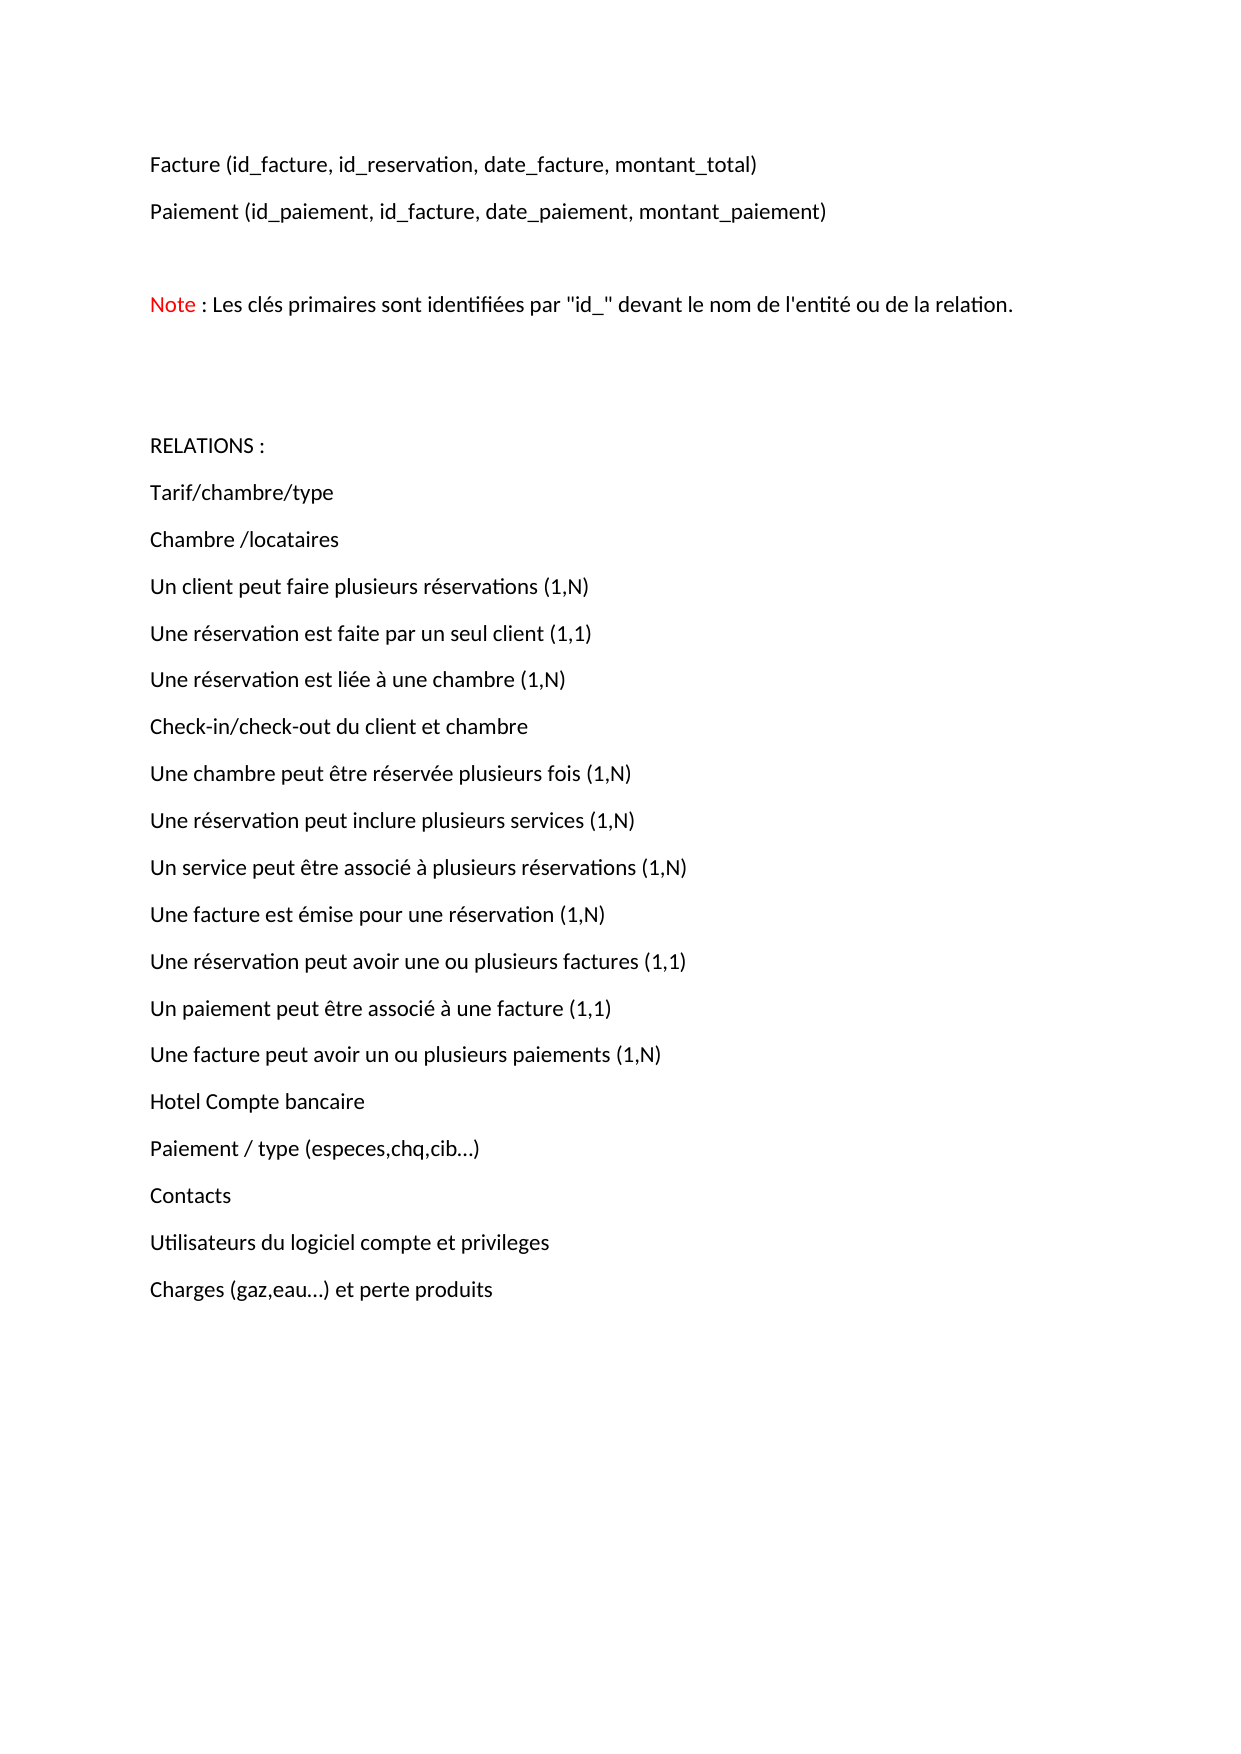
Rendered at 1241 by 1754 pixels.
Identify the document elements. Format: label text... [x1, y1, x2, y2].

text Un client peut faire plusieurs réservations (1,N) [150, 572, 1090, 600]
text Tarif/chambre/type [150, 478, 1090, 506]
text Note : Les clés primaires sont identifiées par "id_" devant le nom de l'entité ou de la relation. [150, 291, 1090, 319]
text Utilisateurs du logiciel compte et privileges [150, 1228, 1090, 1256]
text RELATIONS : [150, 431, 1090, 459]
text Check-in/check-out du client et chambre [150, 712, 1090, 741]
text Charges (gaz,eau…) et perte produits [150, 1275, 1090, 1303]
text Un paiement peut être associé à une facture (1,1) [150, 994, 1090, 1022]
text Contacts [150, 1181, 1090, 1209]
text Une réservation est faite par un seul client (1,1) [150, 619, 1090, 647]
text Hotel Compte bancaire [150, 1087, 1090, 1116]
text Paiement / type (especes,chq,cib…) [150, 1134, 1090, 1162]
text Une facture est émise pour une réservation (1,N) [150, 900, 1090, 928]
text Facture (id_facture, id_reservation, date_facture, montant_total) [150, 150, 1090, 178]
text Une réservation peut inclure plusieurs services (1,N) [150, 806, 1090, 834]
text Chambre /locataires [150, 525, 1090, 553]
text Une chambre peut être réservée plusieurs fois (1,N) [150, 759, 1090, 787]
text Une réservation est liée à une chambre (1,N) [150, 666, 1090, 694]
text Un service peut être associé à plusieurs réservations (1,N) [150, 853, 1090, 881]
text Paiement (id_paiement, id_facture, date_paiement, montant_paiement) [150, 197, 1090, 225]
text Une facture peut avoir un ou plusieurs paiements (1,N) [150, 1041, 1090, 1069]
text Une réservation peut avoir une ou plusieurs factures (1,1) [150, 947, 1090, 975]
